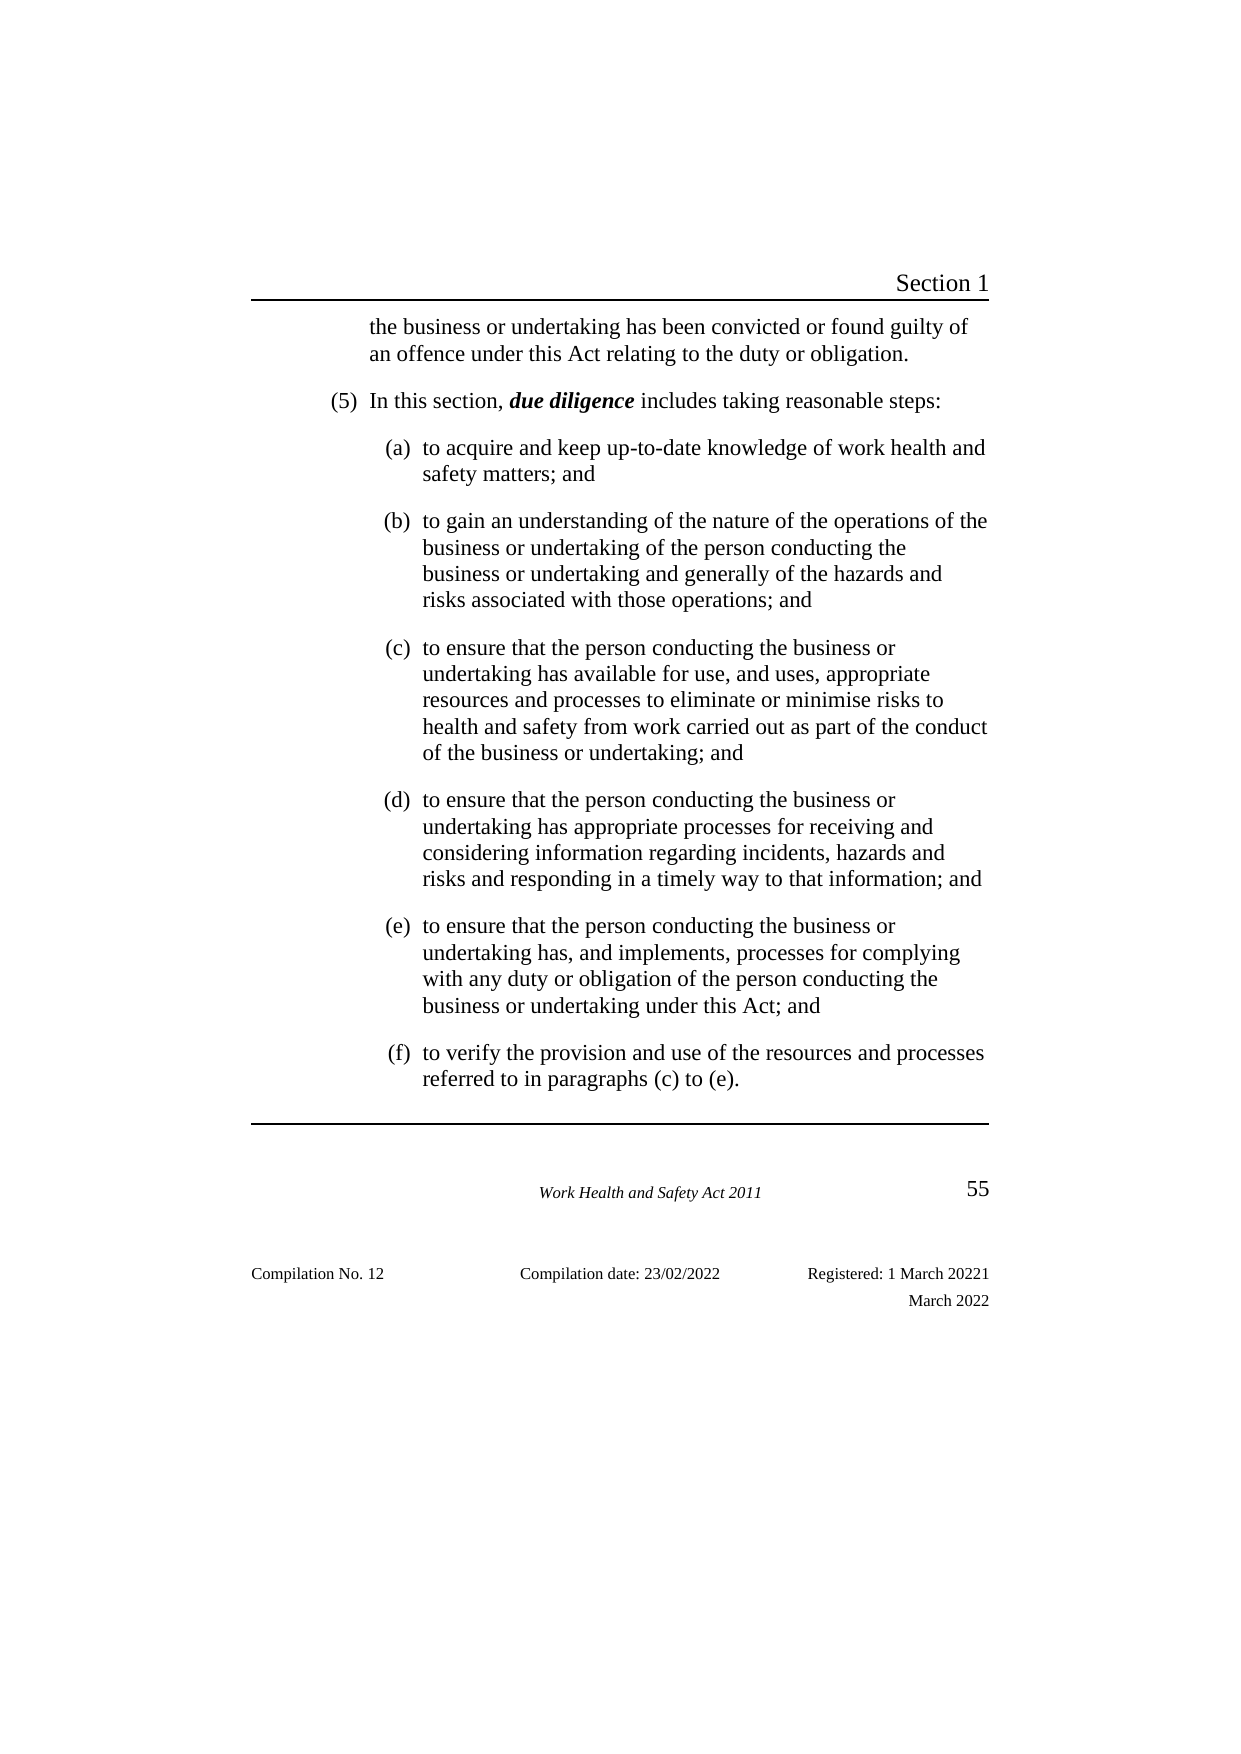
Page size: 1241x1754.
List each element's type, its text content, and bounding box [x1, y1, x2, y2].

text (f) to verify the provision and use of the resources and processes referred to in paragraphs (c) to (e). [251, 1039, 989, 1092]
text (c) to ensure that the person conducting the business or undertaking has available for use, and uses, appropriate resources and processes to eliminate or minimise risks to health and safety from work carried out as part of the conduct of the business or undertaking; and [251, 634, 989, 766]
text (a) to acquire and keep up-to-date knowledge of work health and safety matters; and [251, 434, 989, 487]
text (d) to ensure that the person conducting the business or undertaking has appropriate processes for receiving and considering information regarding incidents, hazards and risks and responding in a timely way to that information; and [251, 786, 989, 892]
text (e) to ensure that the person conducting the business or undertaking has, and implements, processes for complying with any duty or obligation of the person conducting the business or undertaking under this Act; and [251, 913, 989, 1018]
text (4) An officer of a person conducting a business or undertaking may be convicted or found guilty of an offence under this Act relating to a duty under this section whether or not the person conducting the business or undertaking has been convicted or found guilty of an offence under this Act relating to the duty or obligation. [251, 313, 989, 366]
text (b) to gain an understanding of the nature of the operations of the business or undertaking of the person conducting the business or undertaking and generally of the hazards and risks associated with those operations; and [251, 507, 989, 613]
text (5) In this section, due diligence includes taking reasonable steps: [251, 387, 989, 413]
